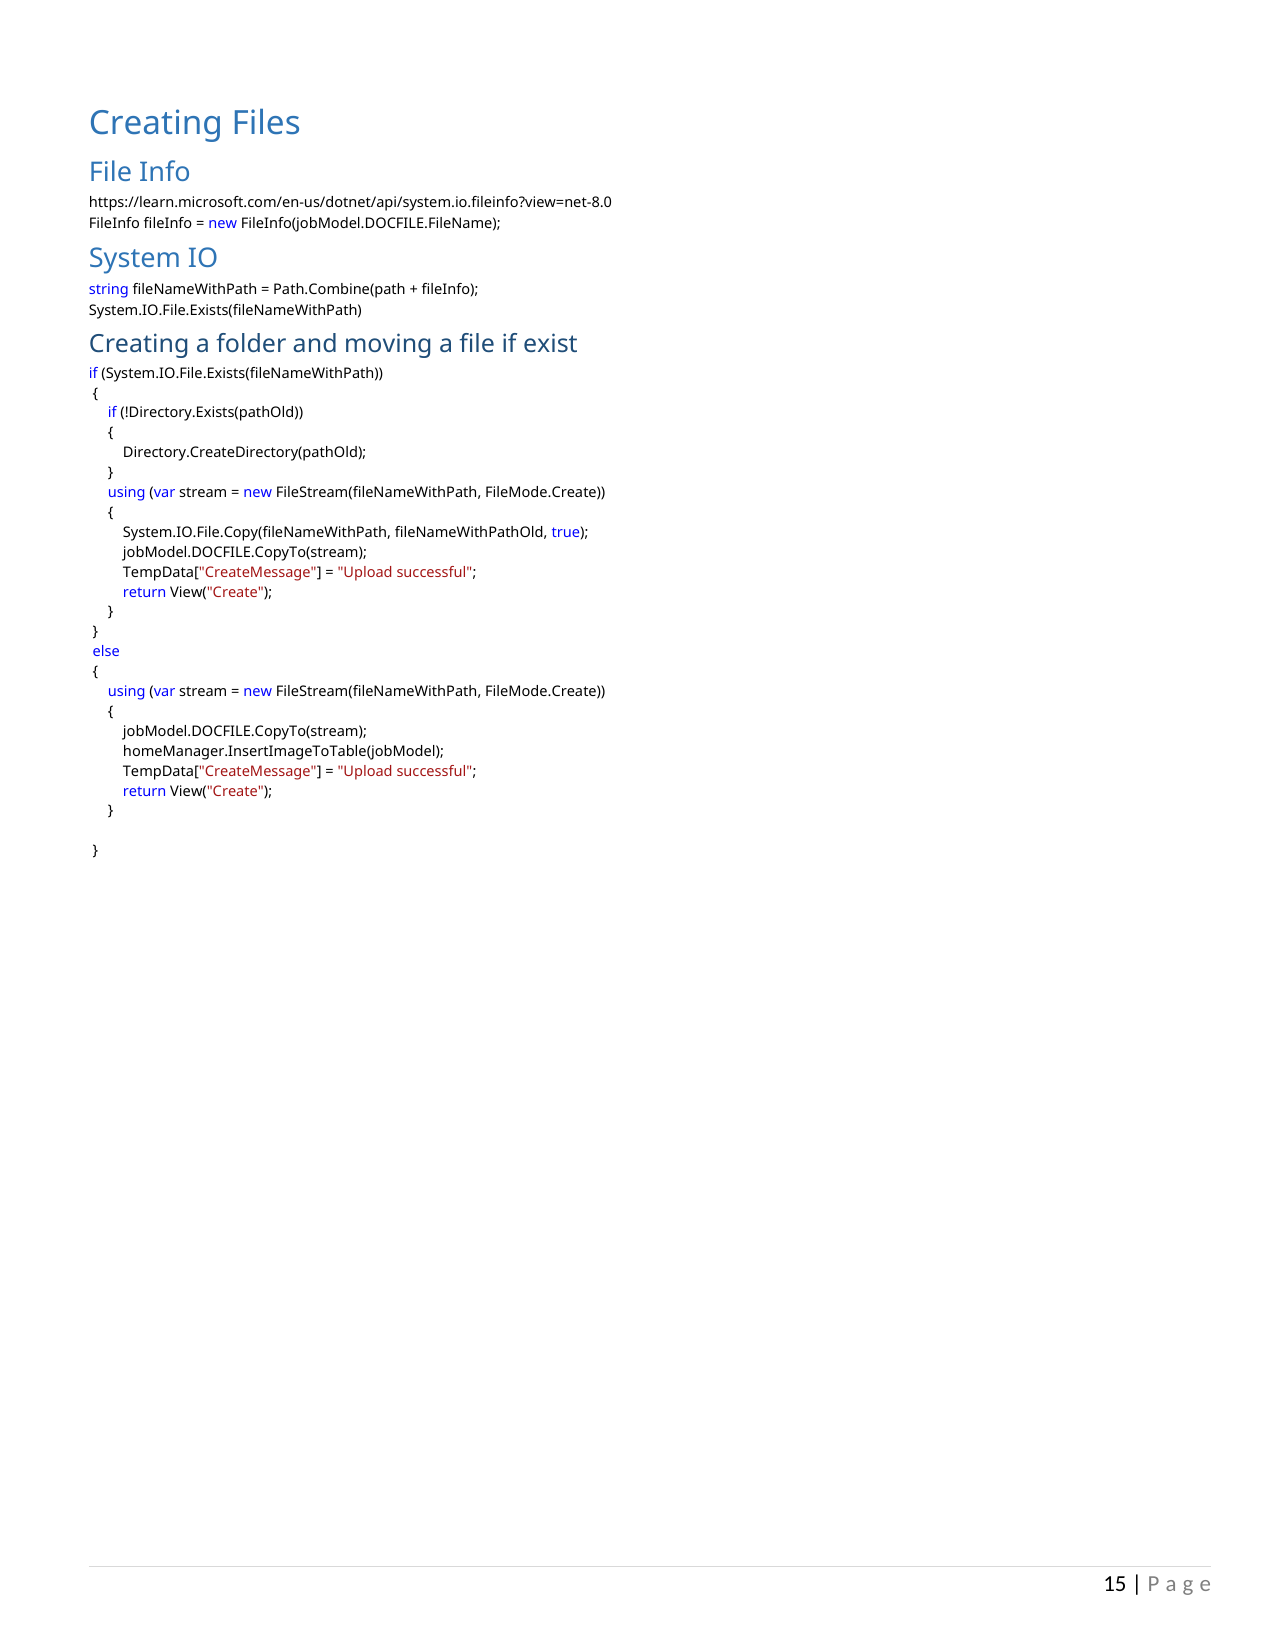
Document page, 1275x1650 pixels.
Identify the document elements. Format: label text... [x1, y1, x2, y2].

text TempData["CreateMessage"] = "Upload successful"; [89, 561, 1211, 581]
text homeManager.InsertImageToTable(jobModel); [89, 741, 1211, 760]
subtitle Creating a folder and moving a file if exist [89, 326, 1211, 360]
text string fileNameWithPath = Path.Combine(path + fileInfo); [89, 279, 1211, 298]
text } [89, 840, 1211, 860]
text return View("Create"); [89, 780, 1211, 800]
text Directory.CreateDirectory(pathOld); [89, 442, 1211, 462]
text jobModel.DOCFILE.CopyTo(stream); [89, 721, 1211, 741]
text { [89, 422, 1211, 442]
text { [89, 661, 1211, 681]
text return View("Create"); [89, 581, 1211, 601]
text https://learn.microsoft.com/en-us/dotnet/api/system.io.fileinfo?view=net-8.0 [89, 192, 1211, 212]
text System.IO.File.Copy(fileNameWithPath, fileNameWithPathOld, true); [89, 522, 1211, 542]
subtitle Creating Files [89, 99, 1211, 144]
text } [89, 800, 1211, 820]
text FileInfo fileInfo = new FileInfo(jobModel.DOCFILE.FileName); [89, 213, 1211, 233]
text TempData["CreateMessage"] = "Upload successful"; [89, 760, 1211, 780]
text } [89, 621, 1211, 641]
text } [89, 462, 1211, 482]
subtitle System IO [89, 239, 1211, 276]
text else [89, 641, 1211, 661]
text { [89, 502, 1211, 522]
text using (var stream = new FileStream(fileNameWithPath, FileMode.Create)) [89, 681, 1211, 701]
text { [89, 701, 1211, 721]
text if (!Directory.Exists(pathOld)) [89, 402, 1211, 422]
text jobModel.DOCFILE.CopyTo(stream); [89, 542, 1211, 561]
text System.IO.File.Exists(fileNameWithPath) [89, 300, 1211, 320]
text if (System.IO.File.Exists(fileNameWithPath)) [89, 362, 1211, 382]
subtitle File Info [89, 152, 1211, 189]
text { [89, 382, 1211, 402]
text using (var stream = new FileStream(fileNameWithPath, FileMode.Create)) [89, 482, 1211, 502]
text } [89, 601, 1211, 621]
